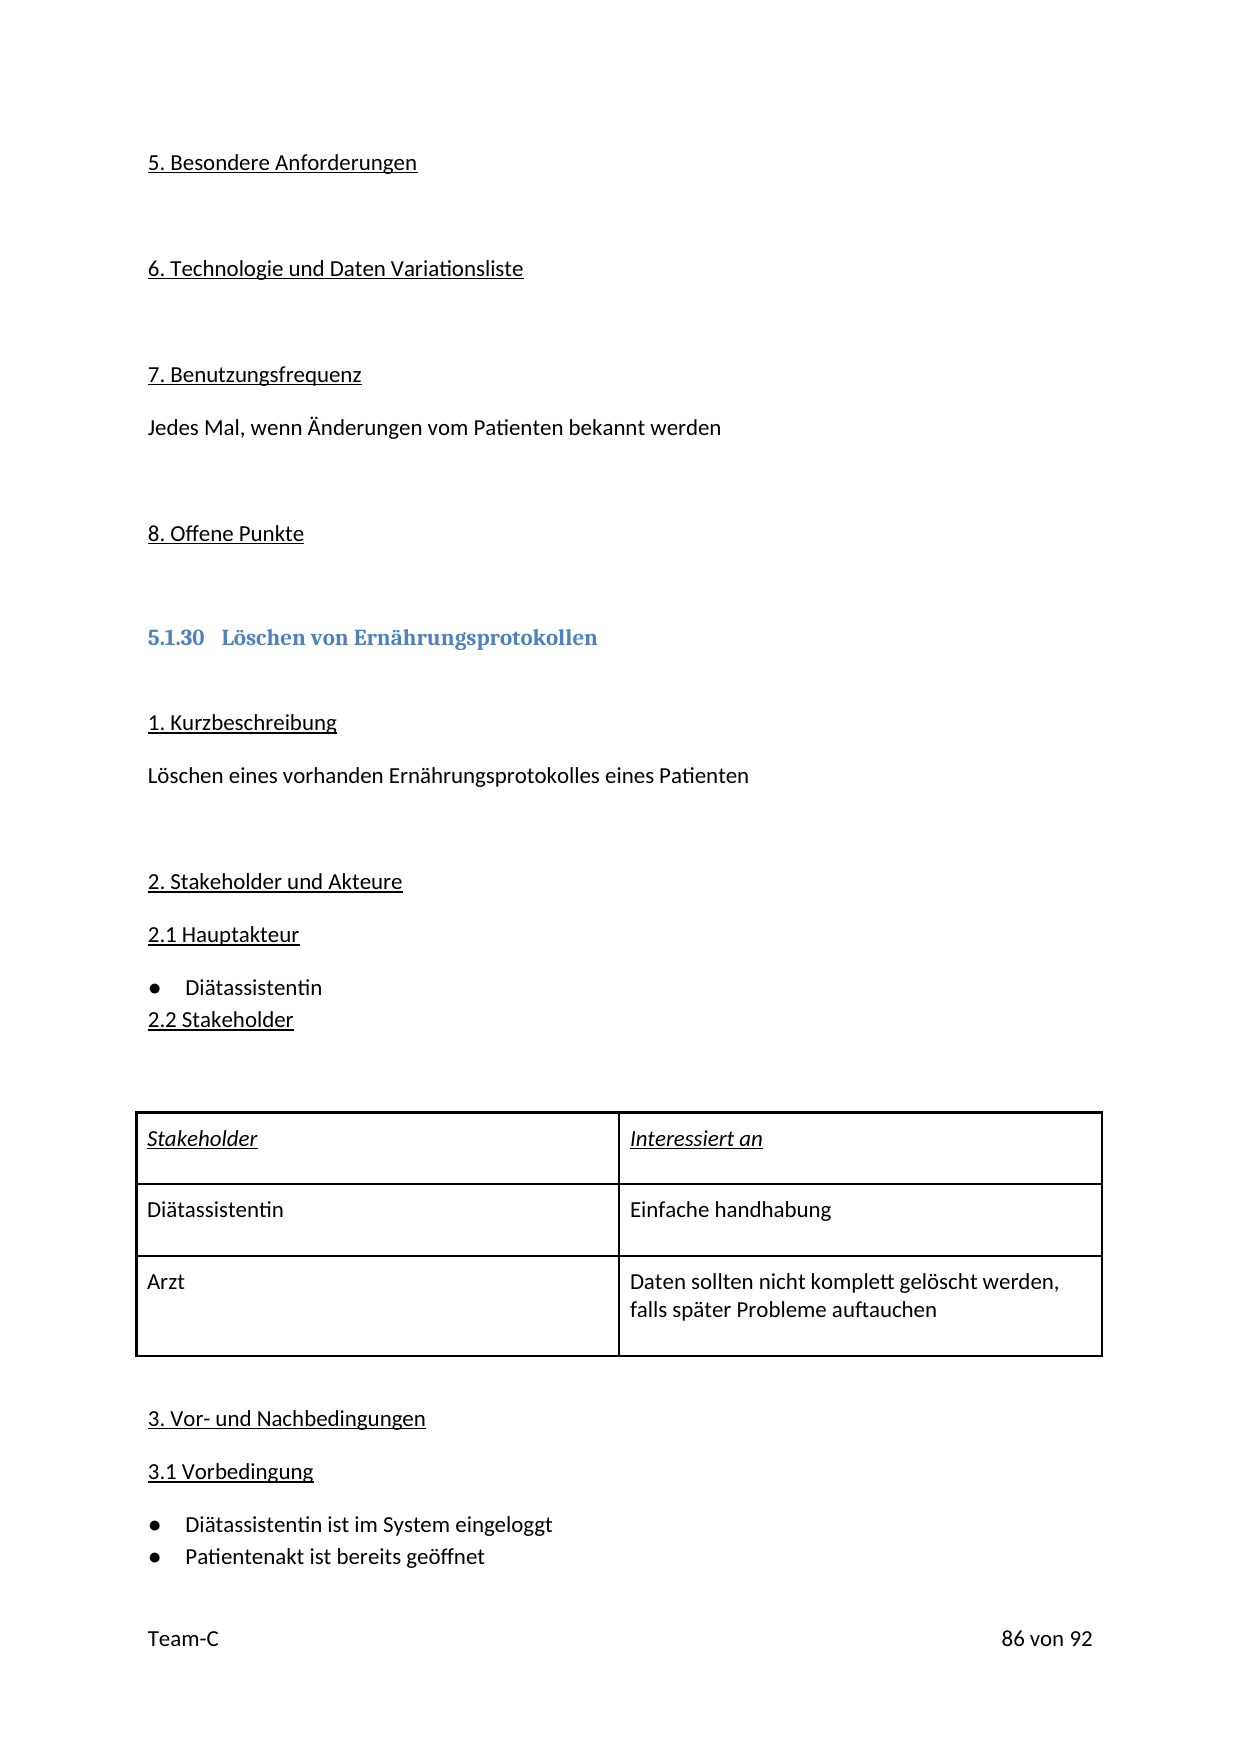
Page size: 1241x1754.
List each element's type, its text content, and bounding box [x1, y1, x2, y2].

text 3. Vor- und Nachbedingungen [148, 1404, 1093, 1432]
table_cell Diätassistentin [138, 1185, 618, 1255]
text 2. Stakeholder und Akteure [148, 867, 1093, 895]
table_header Stakeholder [138, 1114, 618, 1183]
subtitle Löschen von Ernährungsprotokollen [148, 625, 1093, 651]
text Löschen eines vorhanden Ernährungsprotokolles eines Patienten [148, 761, 1093, 789]
text 2.2 Stakeholder [148, 1005, 1093, 1033]
text 7. Benutzungsfrequenz [148, 360, 1093, 388]
list Patientenakt ist bereits geöffnet [148, 1542, 1093, 1570]
text 2.1 Hauptakteur [148, 920, 1093, 948]
table_cell Arzt [138, 1257, 618, 1355]
text 1. Kurzbeschreibung [148, 708, 1093, 736]
text 8. Offene Punkte [148, 519, 1093, 547]
list Diätassistentin ist im System eingeloggt [148, 1510, 1093, 1538]
table_cell Einfache handhabung [620, 1185, 1101, 1255]
table_cell Daten sollten nicht komplett gelöscht werden, falls später Probleme auftauchen [620, 1257, 1101, 1355]
text 5. Besondere Anforderungen [148, 148, 1093, 176]
text Jedes Mal, wenn Änderungen vom Patienten bekannt werden [148, 413, 1093, 441]
text 3.1 Vorbedingung [148, 1457, 1093, 1485]
list Diätassistentin [148, 973, 1093, 1001]
text 6. Technologie und Daten Variationsliste [148, 254, 1093, 282]
table_header Interessiert an [620, 1114, 1101, 1183]
